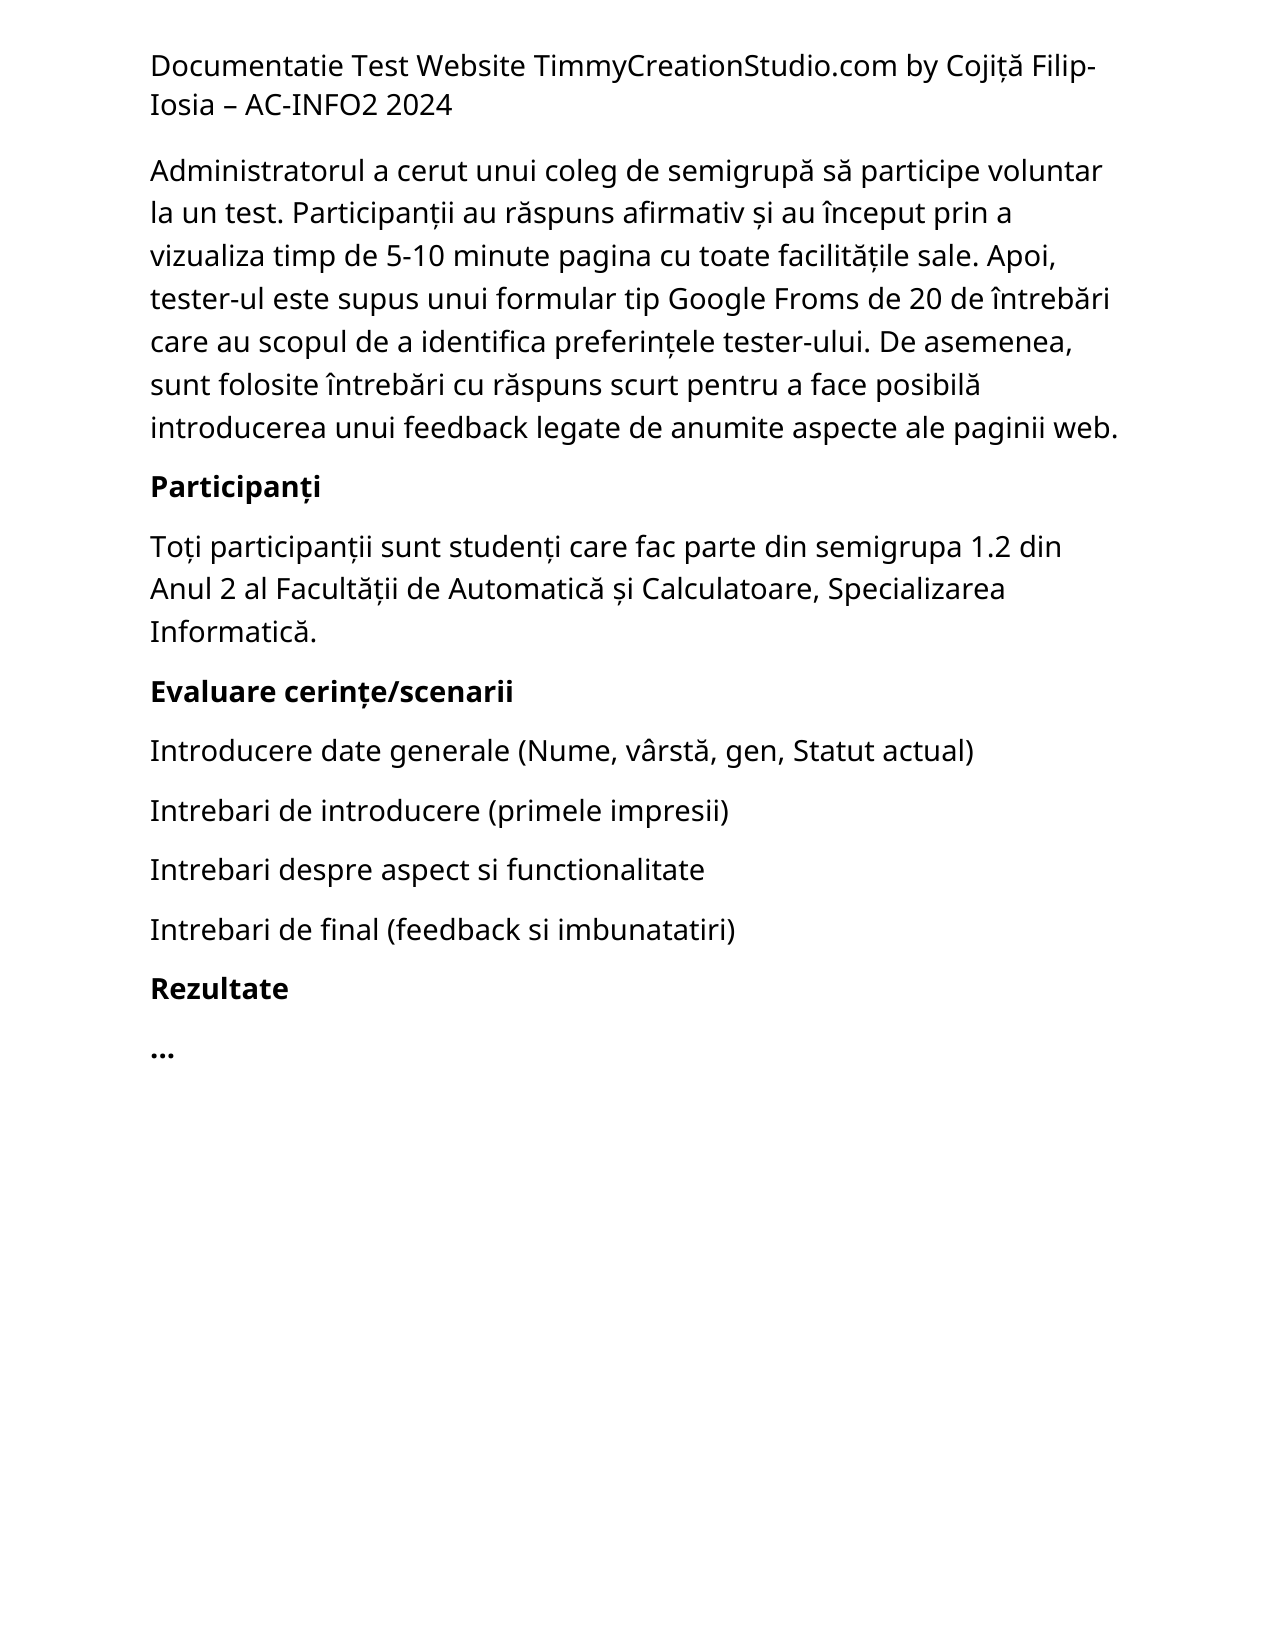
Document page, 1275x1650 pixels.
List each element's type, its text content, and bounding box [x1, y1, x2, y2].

text ... [150, 1028, 1125, 1067]
text Intrebari de final (feedback si imbunatatiri) [150, 909, 1125, 948]
text Introducere date generale (Nume, vârstă, gen, Statut actual) [150, 730, 1125, 770]
text Toți participanții sunt studenți care fac parte din semigrupa 1.2 din Anul 2 al Facultății de Automatică și Calculatoare, Specializarea Informatică. [150, 526, 1125, 651]
text Intrebari despre aspect si functionalitate [150, 849, 1125, 889]
text Evaluare cerințe/scenarii [150, 671, 1125, 711]
text Participanți [150, 466, 1125, 506]
text Intrebari de introducere (primele impresii) [150, 790, 1125, 829]
text Rezultate [150, 968, 1125, 1008]
text Administratorul a cerut unui coleg de semigrupă să participe voluntar la un test. Participanții au răspuns afirmativ și au început prin a vizualiza timp de 5-10 minute pagina cu toate facilitățile sale. Apoi, tester-ul este supus unui formular tip Google Froms de 20 de întrebări care au scopul de a identifica preferințele tester-ului. De asemenea, sunt folosite întrebări cu răspuns scurt pentru a face posibilă introducerea unui feedback legate de anumite aspecte ale paginii web. [150, 150, 1125, 447]
